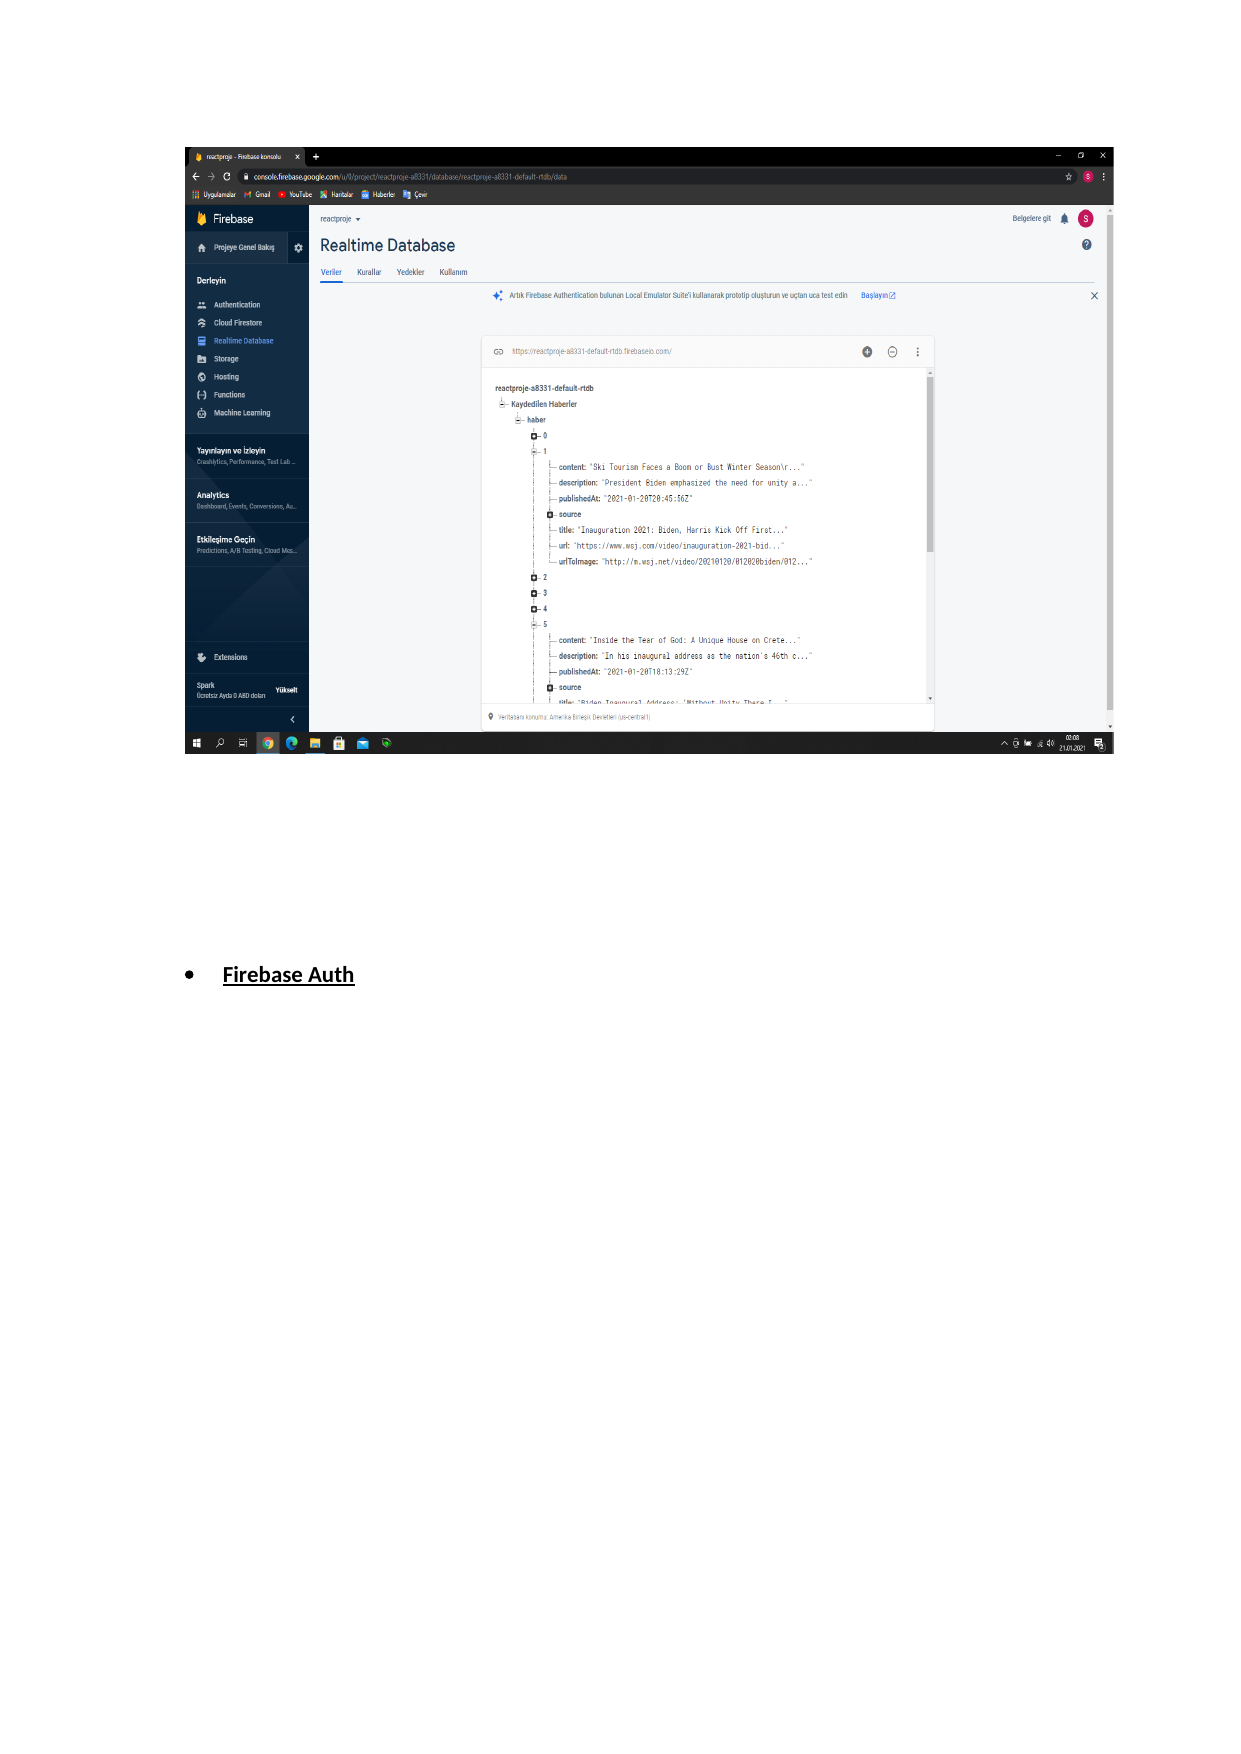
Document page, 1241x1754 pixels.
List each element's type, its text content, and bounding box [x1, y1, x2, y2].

picture [185, 147, 1114, 754]
list Firebase Auth [185, 960, 1093, 988]
